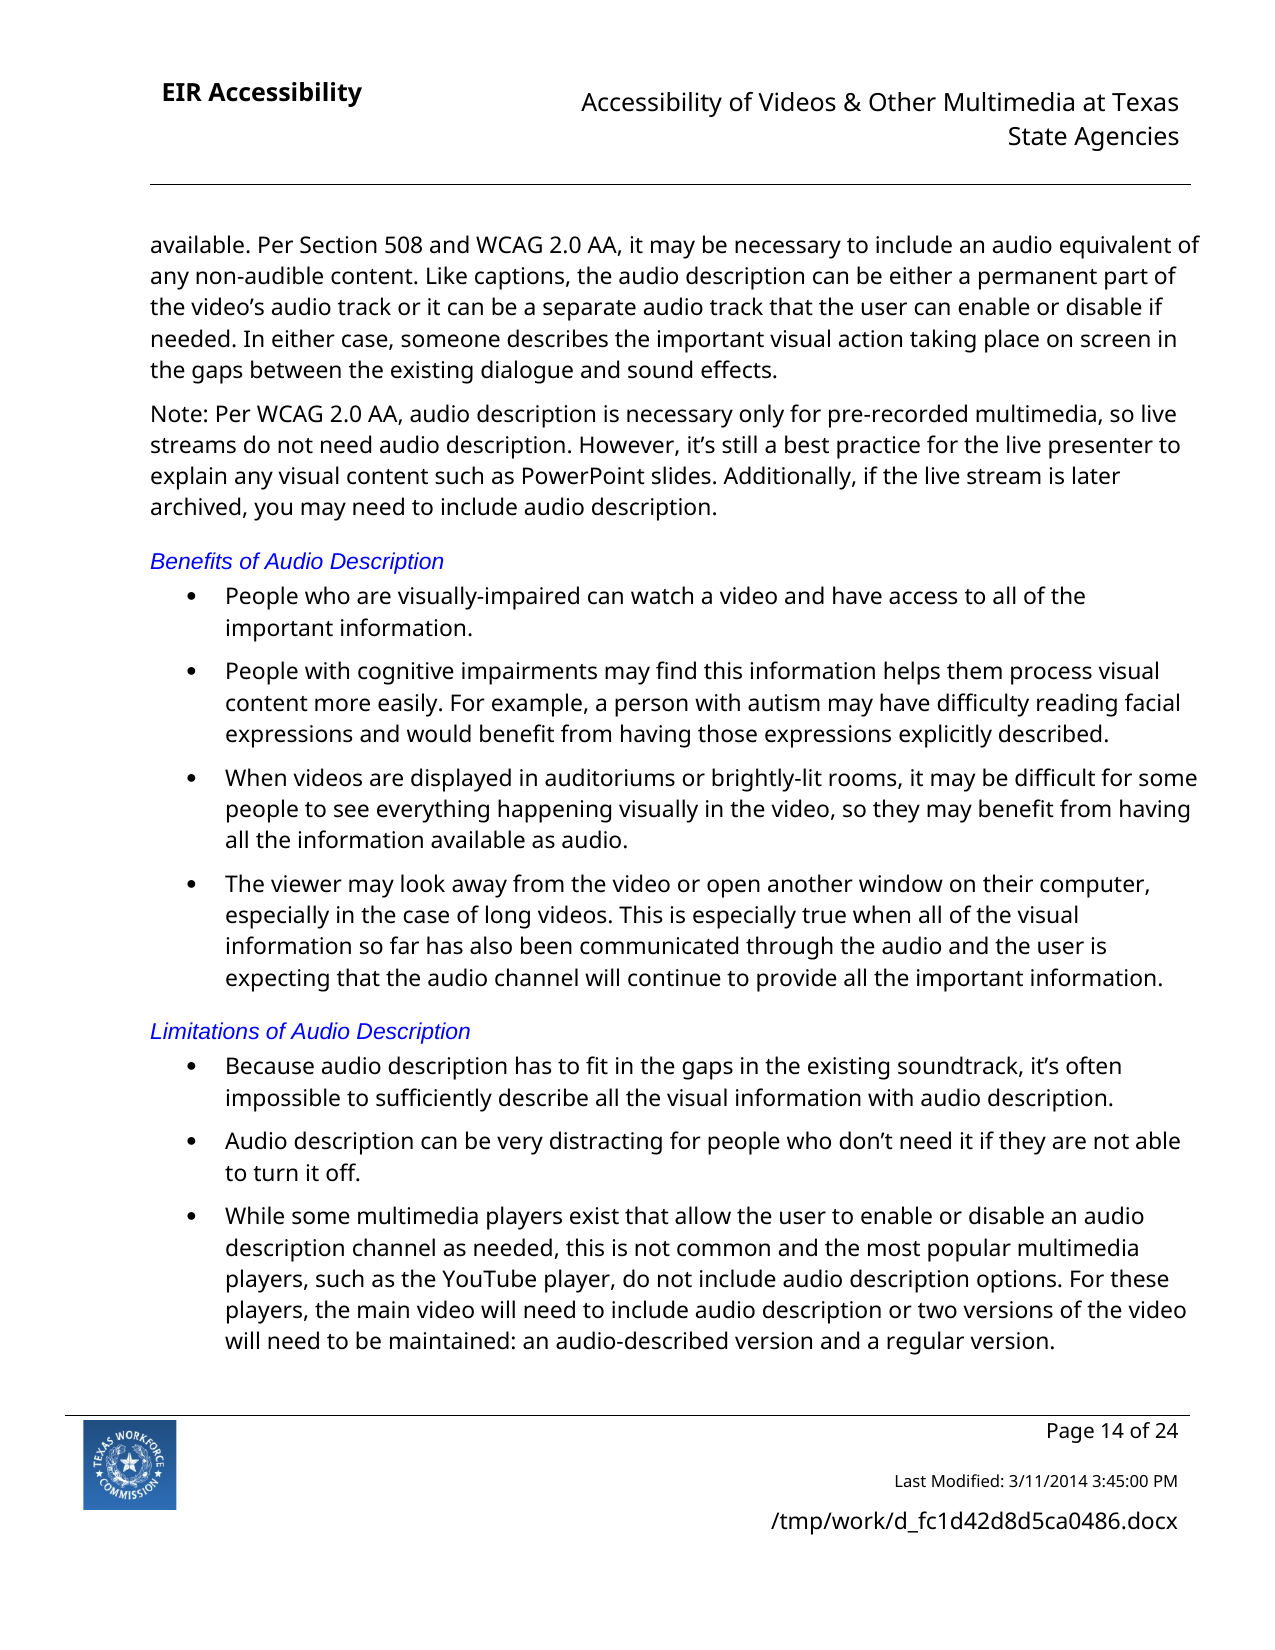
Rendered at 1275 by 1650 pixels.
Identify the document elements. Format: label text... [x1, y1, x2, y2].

list Because audio description has to fit in the gaps in the existing soundtrack, it’s often impossible to sufficiently describe all the visual information with audio description. [187, 1050, 1200, 1113]
subtitle Limitations of Audio Description [150, 1018, 1200, 1044]
subtitle Benefits of Audio Description [150, 548, 1200, 574]
list People who are visually-impaired can watch a video and have access to all of the important information. [187, 580, 1200, 643]
picture [83, 1420, 177, 1510]
list People with cognitive impairments may find this information helps them process visual content more easily. For example, a person with autism may have difficulty reading facial expressions and would benefit from having those expressions explicitly described. [187, 655, 1200, 749]
text Note: Per WCAG 2.0 AA, audio description is necessary only for pre-recorded multimedia, so live streams do not need audio description. However, it’s still a best practice for the live presenter to explain any visual content such as PowerPoint slides. Additionally, if the live stream is later archived, you may need to include audio description. [150, 398, 1200, 523]
list While some multimedia players exist that allow the user to enable or disable an audio description channel as needed, this is not common and the most popular multimedia players, such as the YouTube player, do not include audio description options. For these players, the main video will need to include audio description or two versions of the video will need to be maintained: an audio-described version and a regular version. [187, 1200, 1200, 1357]
list When videos are displayed in auditoriums or brightly-lit rooms, it may be difficult for some people to see everything happening visually in the video, so they may benefit from having all the information available as audio. [187, 761, 1200, 855]
list Audio description can be very distracting for people who don’t need it if they are not able to turn it off. [187, 1125, 1200, 1188]
list The viewer may look away from the video or open another window on their computer, especially in the case of long videos. This is especially true when all of the visual information so far has also been communicated through the audio and the user is expecting that the audio channel will continue to provide all the important information. [187, 868, 1200, 993]
